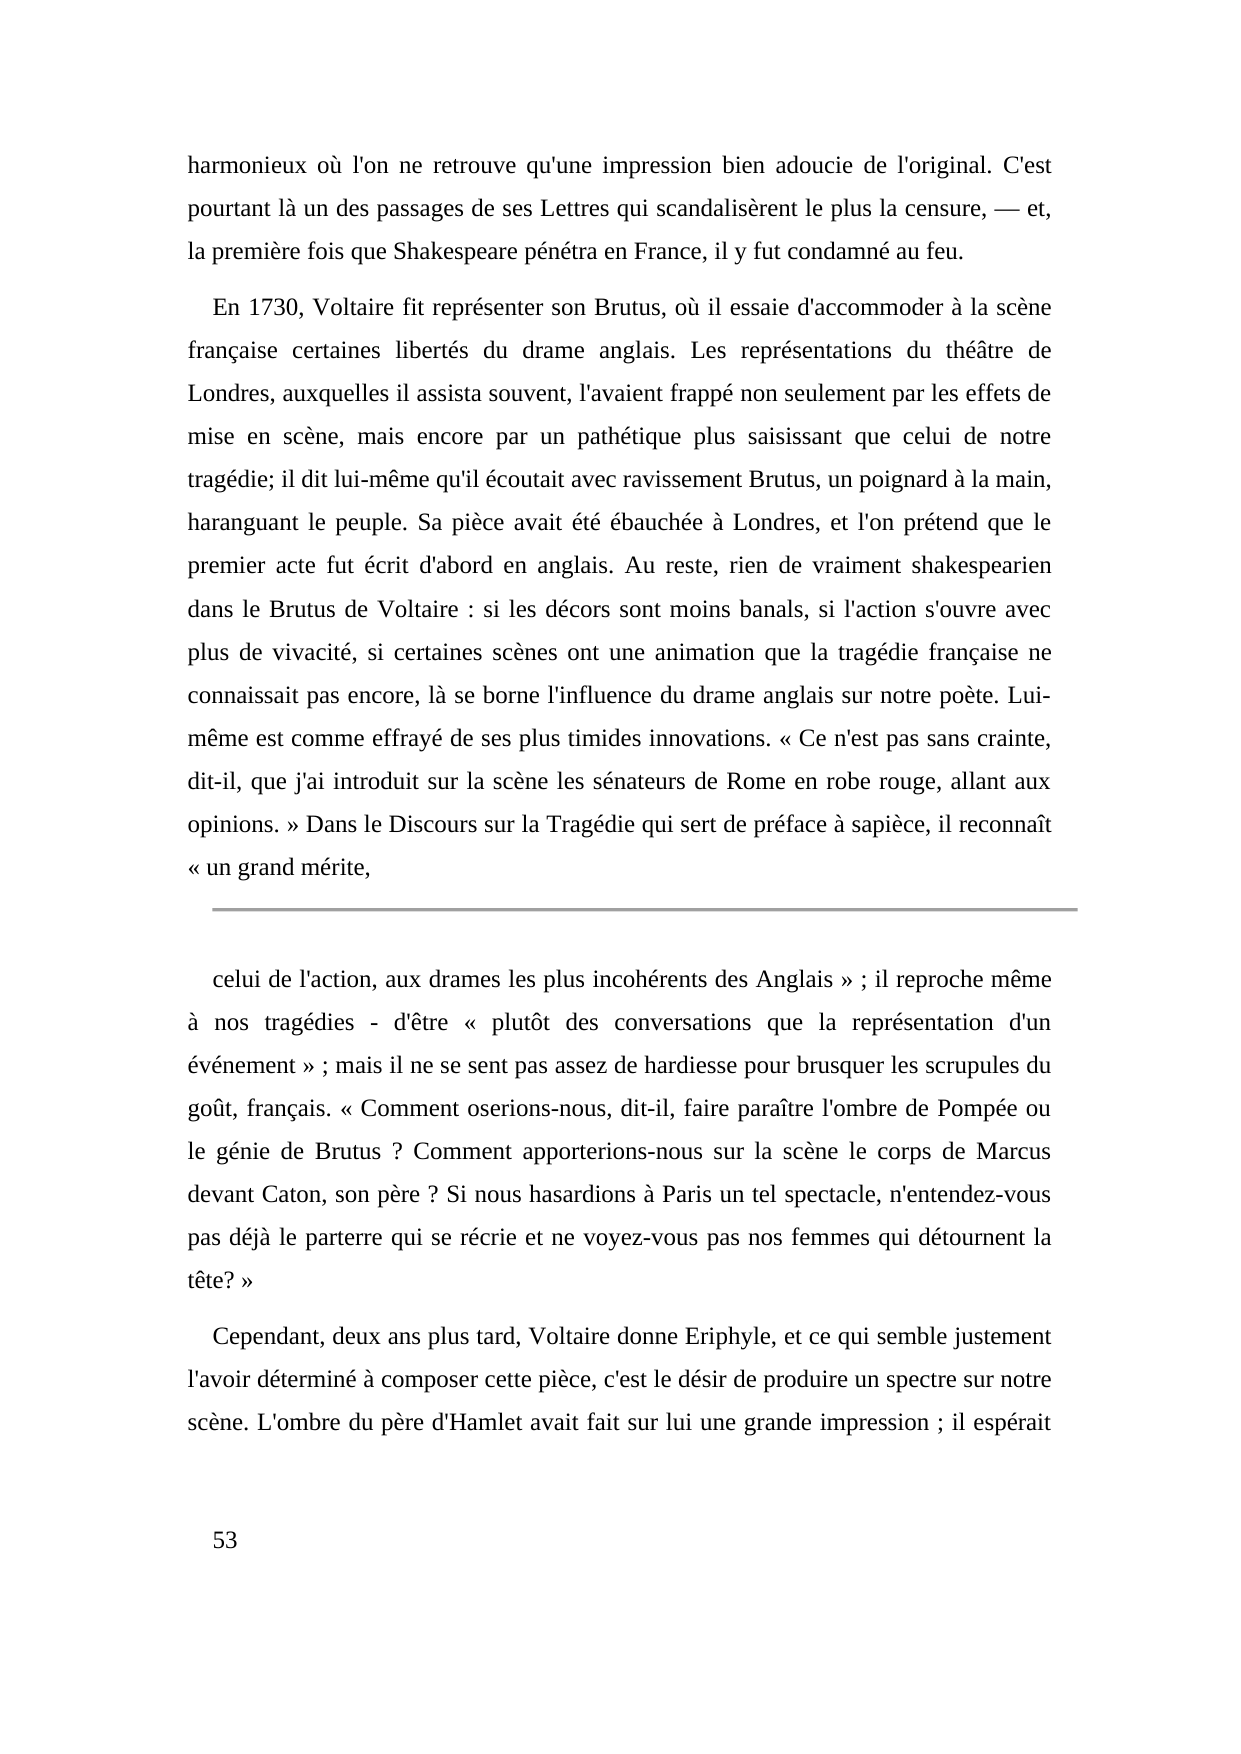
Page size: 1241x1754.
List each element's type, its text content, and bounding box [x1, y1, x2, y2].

text celui de l'action, aux drames les plus incohérents des Anglais » ; il reproche même à nos tragédies - d'être « plutôt des conversations que la représentation d'un événement » ; mais il ne se sent pas assez de hardiesse pour brusquer les scrupules du goût, français. « Comment oserions-nous, dit-il, faire paraître l'ombre de Pompée ou le génie de Brutus ? Comment apporterions-nous sur la scène le corps de Marcus devant Caton, son père ? Si nous hasardions à Paris un tel spectacle, n'entendez-vous pas déjà le parterre qui se récrie et ne voyez-vous pas nos femmes qui détournent la tête? » [187, 964, 1053, 1294]
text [187, 150, 1053, 265]
text En 1730, Voltaire fit représenter son Brutus, où il essaie d'accommoder à la scène française certaines libertés du drame anglais. Les représentations du théâtre de Londres, auxquelles il assista souvent, l'avaient frappé non seulement par les effets de mise en scène, mais encore par un pathétique plus saisissant que celui de notre tragédie; il dit lui-même qu'il écoutait avec ravissement Brutus, un poignard à la main, haranguant le peuple. Sa pièce avait été ébauchée à Londres, et l'on prétend que le premier acte fut écrit d'abord en anglais. Au reste, rien de vraiment shakespearien dans le Brutus de Voltaire : si les décors sont moins banals, si l'action s'ouvre avec plus de vivacité, si certaines scènes ont une animation que la tragédie française ne connaissait pas encore, là se borne l'influence du drame anglais sur notre poète. Lui-même est comme effrayé de ses plus timides innovations. « Ce n'est pas sans crainte, dit-il, que j'ai introduit sur la scène les sénateurs de Rome en robe rouge, allant aux opinions. » Dans le Discours sur la Tragédie qui sert de préface à sapièce, il reconnaît « un grand mérite, [187, 292, 1053, 881]
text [187, 1321, 1053, 1436]
